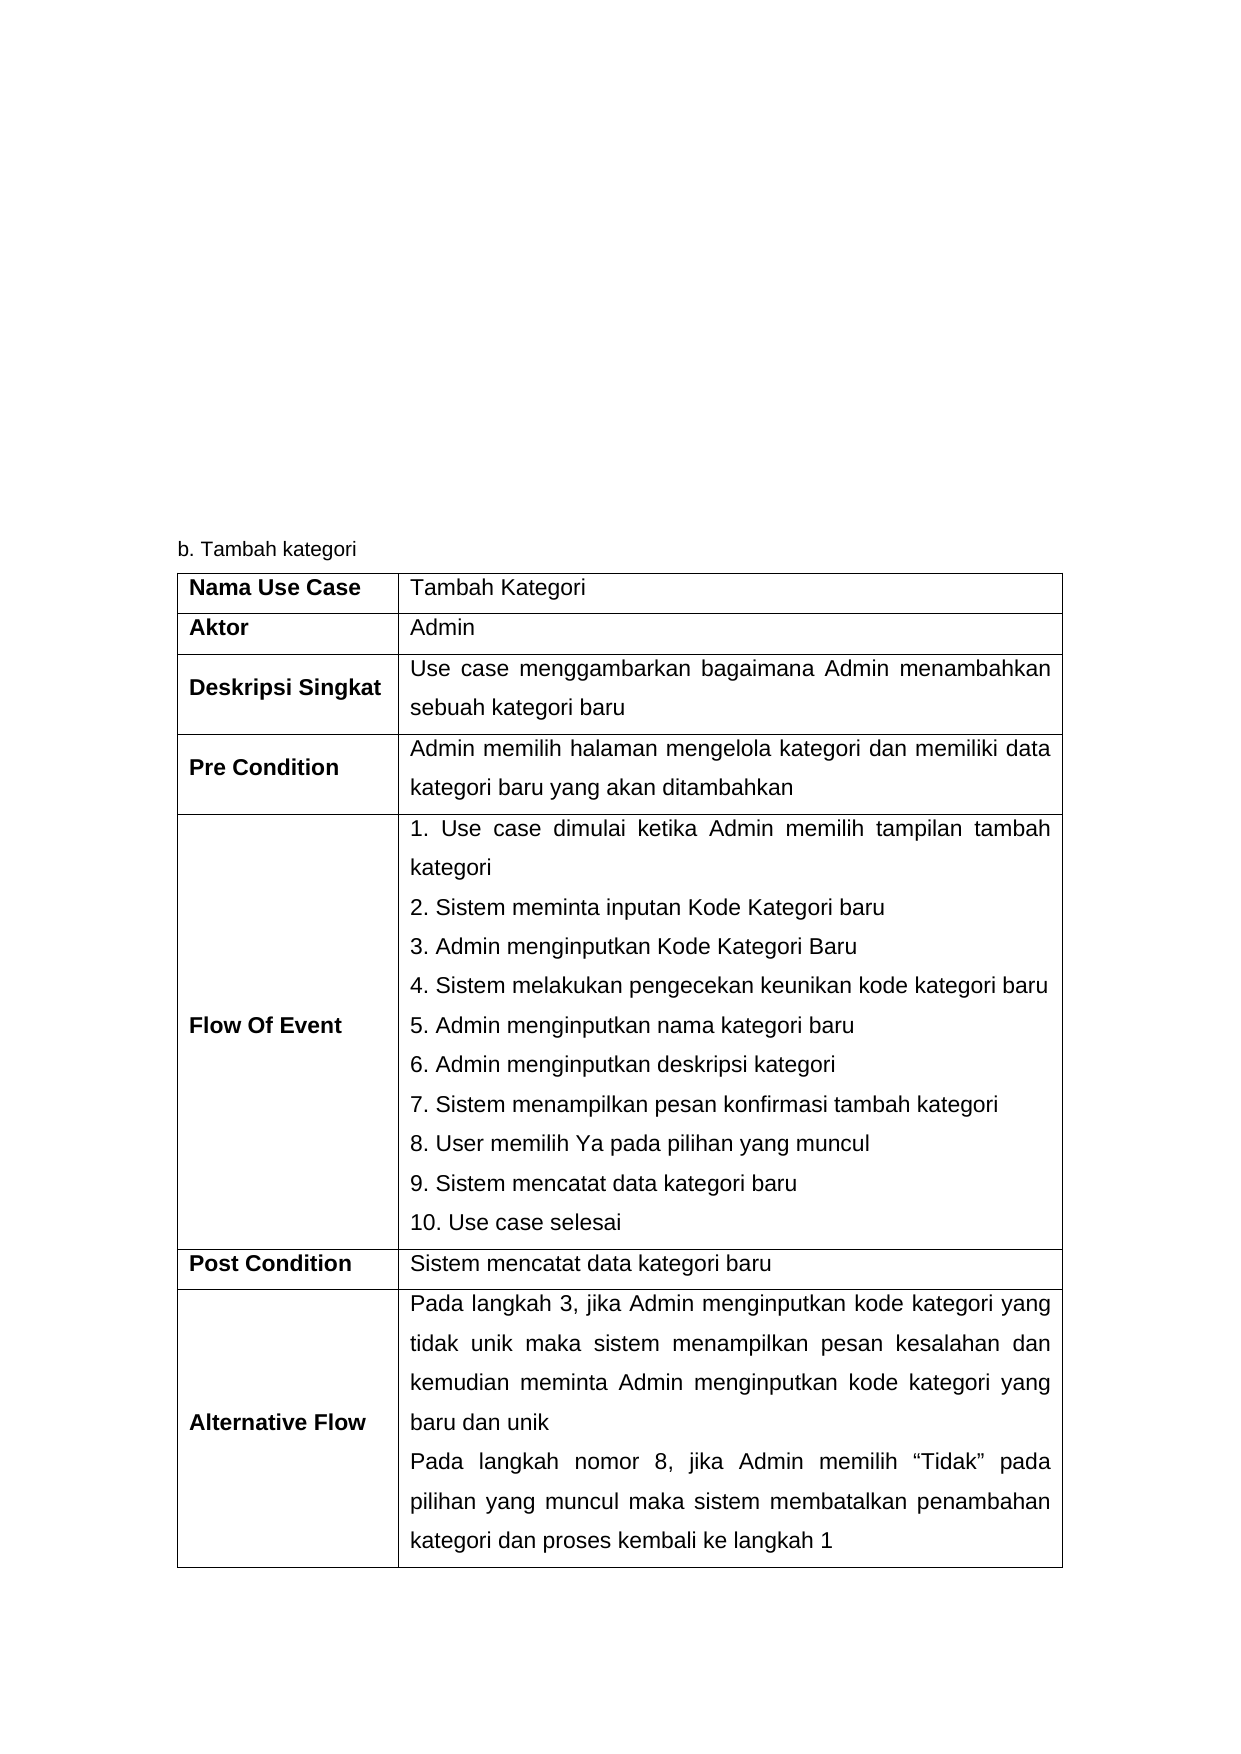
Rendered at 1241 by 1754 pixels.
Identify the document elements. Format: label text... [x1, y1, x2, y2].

table_cell Deskripsi Singkat [178, 655, 398, 733]
table_cell Admin [399, 614, 1062, 653]
table_cell 1. Use case dimulai ketika Admin memilih tampilan tambah kategori 2. Sistem meminta inputan Kode Kategori baru 3. Admin menginputkan Kode Kategori Baru 4. Sistem melakukan pengecekan keunikan kode kategori baru 5. Admin menginputkan nama kategori baru 6. Admin menginputkan deskripsi kategori 7. Sistem menampilkan pesan konfirmasi tambah kategori 8. User memilih Ya pada pilihan yang muncul 9. Sistem mencatat data kategori baru 10. Use case selesai [399, 815, 1062, 1249]
table_cell Sistem mencatat data kategori baru [399, 1250, 1062, 1289]
table_header Tambah Kategori [399, 574, 1062, 613]
table_cell Use case menggambarkan bagaimana Admin menambahkan sebuah kategori baru [399, 655, 1062, 733]
text b. Tambah kategori [177, 537, 1063, 561]
table_cell Flow Of Event [178, 815, 398, 1249]
table_cell Post Condition [178, 1250, 398, 1289]
table_cell Pre Condition [178, 735, 398, 813]
table_header Nama Use Case [178, 574, 398, 613]
table_cell Aktor [178, 614, 398, 653]
table_cell Alternative Flow [178, 1290, 398, 1567]
table_cell Admin memilih halaman mengelola kategori dan memiliki data kategori baru yang akan ditambahkan [399, 735, 1062, 813]
table_cell Pada langkah 3, jika Admin menginputkan kode kategori yang tidak unik maka sistem menampilkan pesan kesalahan dan kemudian meminta Admin menginputkan kode kategori yang baru dan unik Pada langkah nomor 8, jika Admin memilih “Tidak” pada pilihan yang muncul maka sistem membatalkan penambahan kategori dan proses kembali ke langkah 1 [399, 1290, 1062, 1567]
